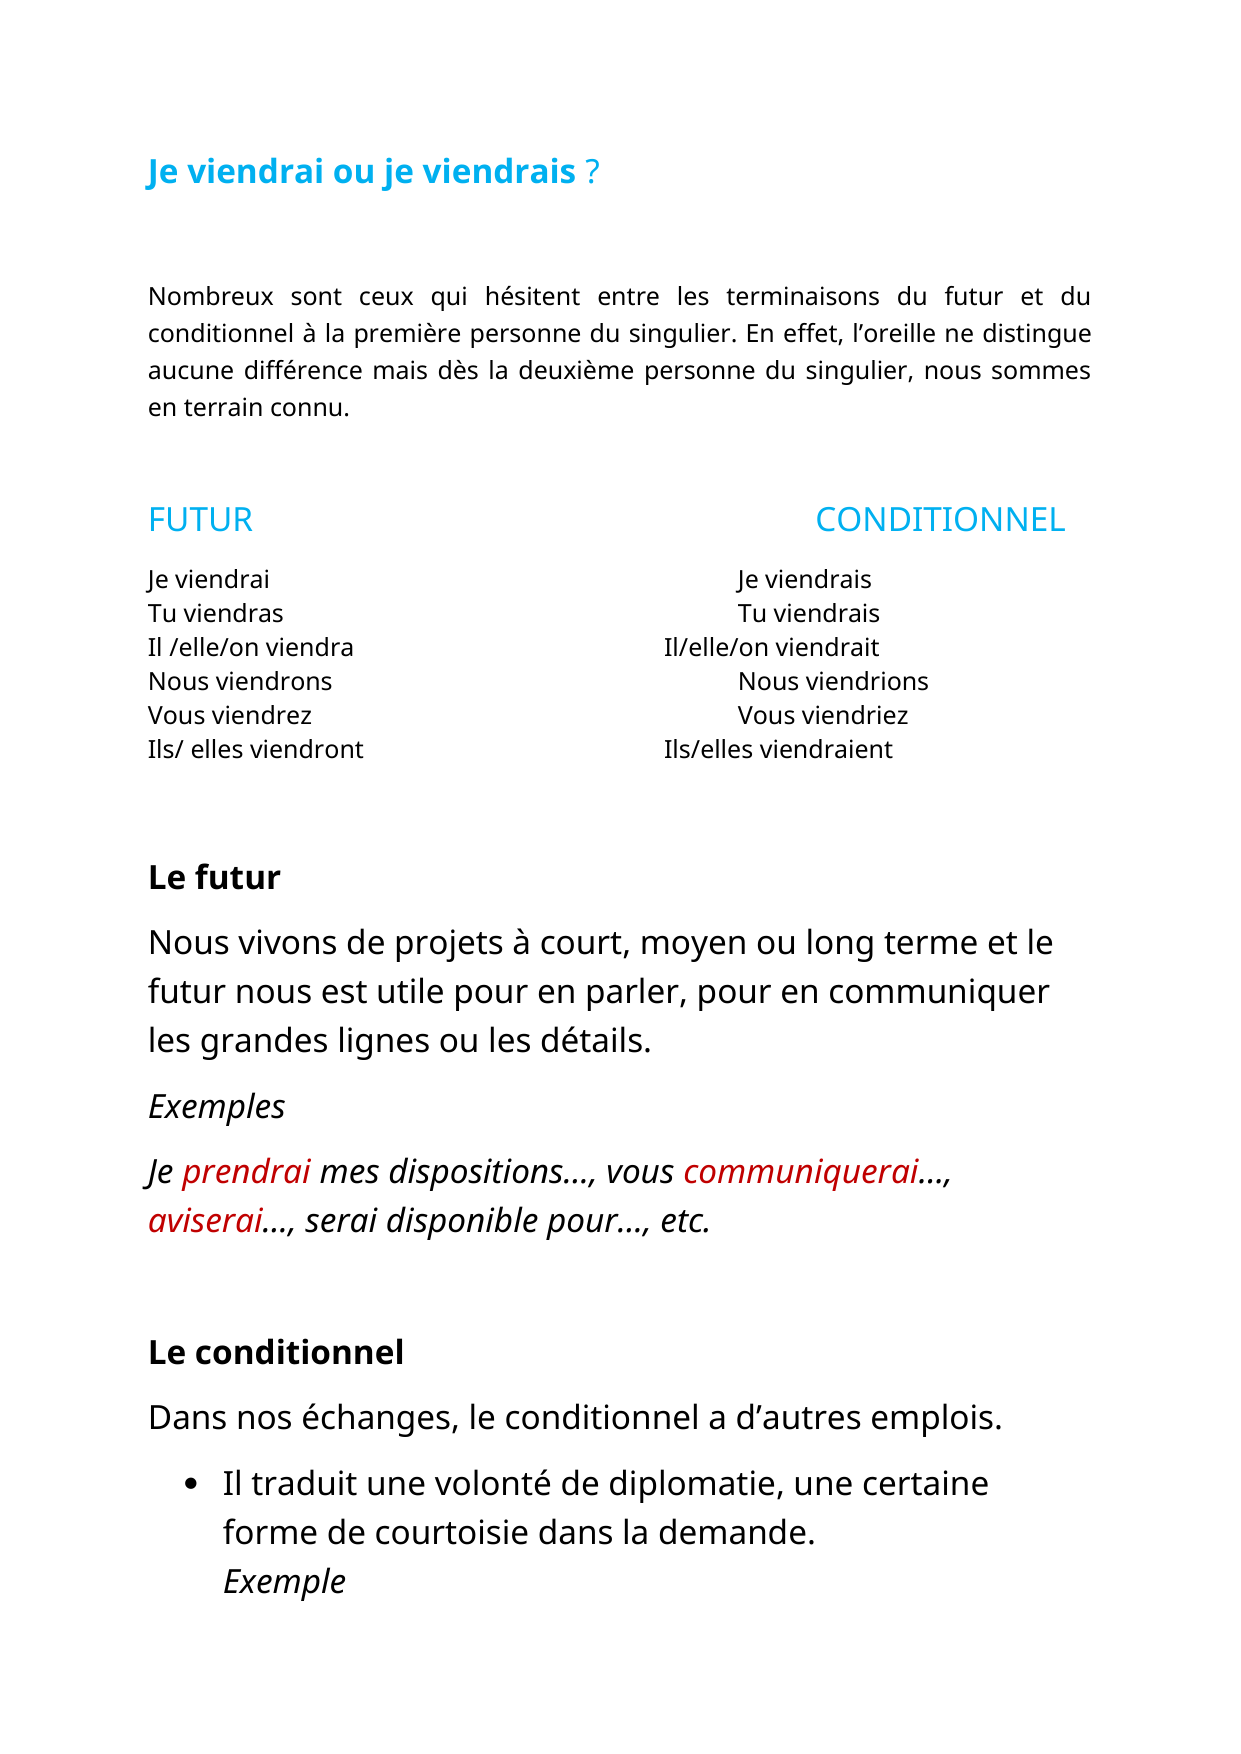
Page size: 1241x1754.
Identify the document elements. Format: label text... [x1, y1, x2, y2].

list Exemple [223, 1558, 1093, 1603]
text Ils/ elles viendront Ils/elles viendraient [148, 732, 1093, 766]
text Nous viendrons Nous viendrions [148, 664, 1093, 698]
text Le conditionnel [148, 1328, 1093, 1374]
text Le futur [148, 853, 1093, 899]
text Nous vivons de projets à court, moyen ou long terme et le futur nous est utile pour en parler, pour en communiquer les grandes lignes ou les détails. [148, 919, 1093, 1062]
text Il /elle/on viendra Il/elle/on viendrait [148, 630, 1093, 664]
text Je prendrai mes dispositions…, vous communiquerai…, aviserai…, serai disponible pour…, etc. [148, 1148, 1093, 1243]
text FUTUR CONDITIONNEL [148, 496, 1093, 541]
text Exemples [148, 1083, 1093, 1128]
text Dans nos échanges, le conditionnel a d’autres emplois. [148, 1394, 1093, 1439]
text Nombreux sont ceux qui hésitent entre les terminaisons du futur et du conditionnel à la première personne du singulier. En effet, l’oreille ne distingue aucune différence mais dès la deuxième personne du singulier, nous sommes en terrain connu. [148, 279, 1093, 423]
text Je viendrai ou je viendrais ? [148, 148, 1093, 193]
list Il traduit une volonté de diplomatie, une certaine forme de courtoisie dans la demande. [185, 1460, 1093, 1554]
text Tu viendras Tu viendrais [148, 596, 1093, 630]
text Vous viendrez Vous viendriez [148, 698, 1093, 732]
text Je viendrai Je viendrais [148, 562, 1093, 596]
